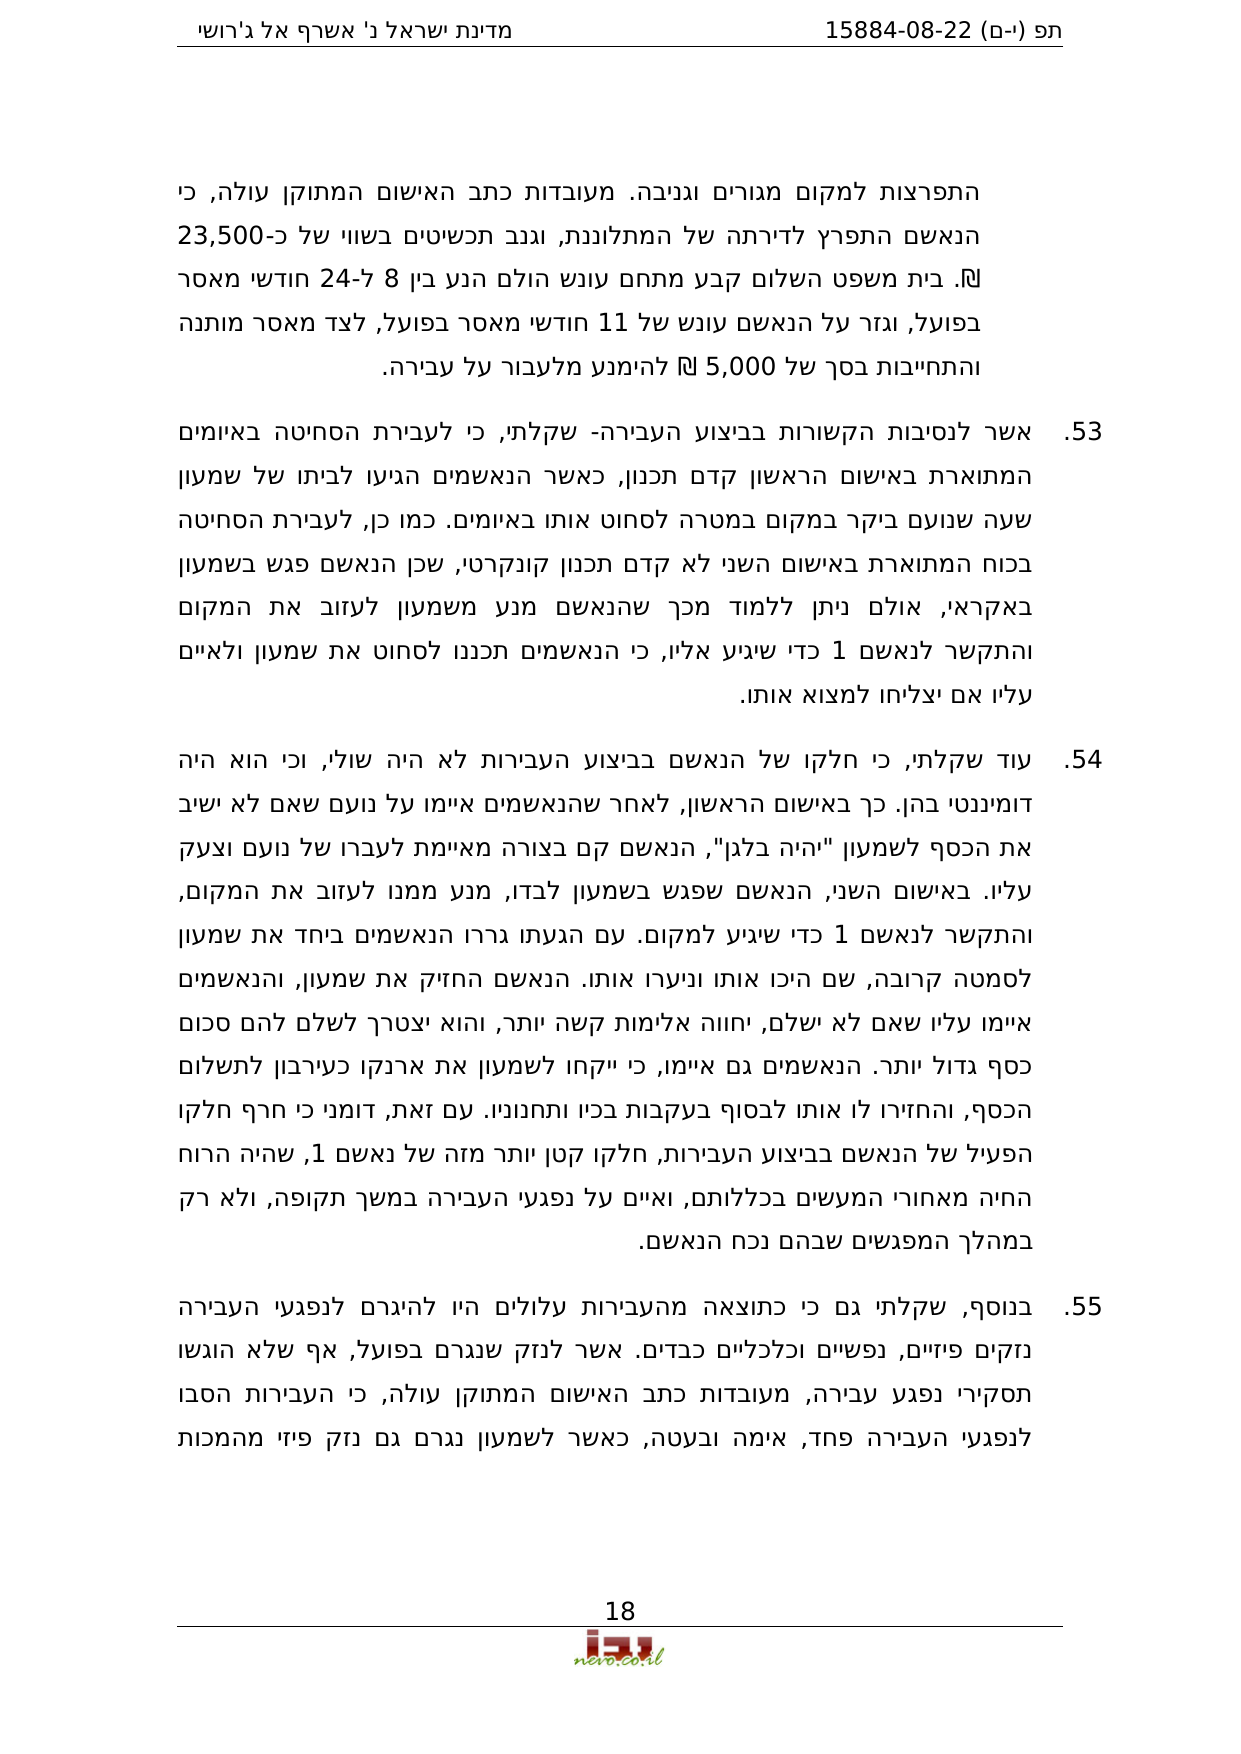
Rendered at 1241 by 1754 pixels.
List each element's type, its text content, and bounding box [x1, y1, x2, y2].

list אשר לנסיבות הקשורות בביצוע העבירה- שקלתי, כי לעבירת הסחיטה באיומים המתוארת באישום הראשון קדם תכנון, כאשר הנאשמים הגיעו לביתו של שמעון שעה שנועם ביקר במקום במטרה לסחוט אותו באיומים. כמו כן, לעבירת הסחיטה בכוח המתוארת באישום השני לא קדם תכנון קונקרטי, שכן הנאשם פגש בשמעון באקראי, אולם ניתן ללמוד מכך שהנאשם מנע משמעון לעזוב את המקום והתקשר לנאשם 1 כדי שיגיע אליו, כי הנאשמים תכננו לסחוט את שמעון ולאיים עליו אם יצליחו למצוא אותו. [177, 417, 1063, 709]
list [177, 177, 1019, 381]
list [177, 1292, 1063, 1452]
picture [574, 1629, 666, 1667]
list עוד שקלתי, כי חלקו של הנאשם בביצוע העבירות לא היה שולי, וכי הוא היה דומיננטי בהן. כך באישום הראשון, לאחר שהנאשמים איימו על נועם שאם לא ישיב את הכסף לשמעון "יהיה בלגן", הנאשם קם בצורה מאיימת לעברו של נועם וצעק עליו. באישום השני, הנאשם שפגש בשמעון לבדו, מנע ממנו לעזוב את המקום, והתקשר לנאשם 1 כדי שיגיע למקום. עם הגעתו גררו הנאשמים ביחד את שמעון לסמטה קרובה, שם היכו אותו וניערו אותו. הנאשם החזיק את שמעון, והנאשמים איימו עליו שאם לא ישלם, יחווה אלימות קשה יותר, והוא יצטרך לשלם להם סכום כסף גדול יותר. הנאשמים גם איימו, כי ייקחו לשמעון את ארנקו כעירבון לתשלום הכסף, והחזירו לו אותו לבסוף בעקבות בכיו ותחנוניו. עם זאת, דומני כי חרף חלקו הפעיל של הנאשם בביצוע העבירות, חלקו קטן יותר מזה של נאשם 1, שהיה הרוח החיה מאחורי המעשים בכללותם, ואיים על נפגעי העבירה במשך תקופה, ולא רק במהלך המפגשים שבהם נכח הנאשם. [177, 745, 1063, 1256]
